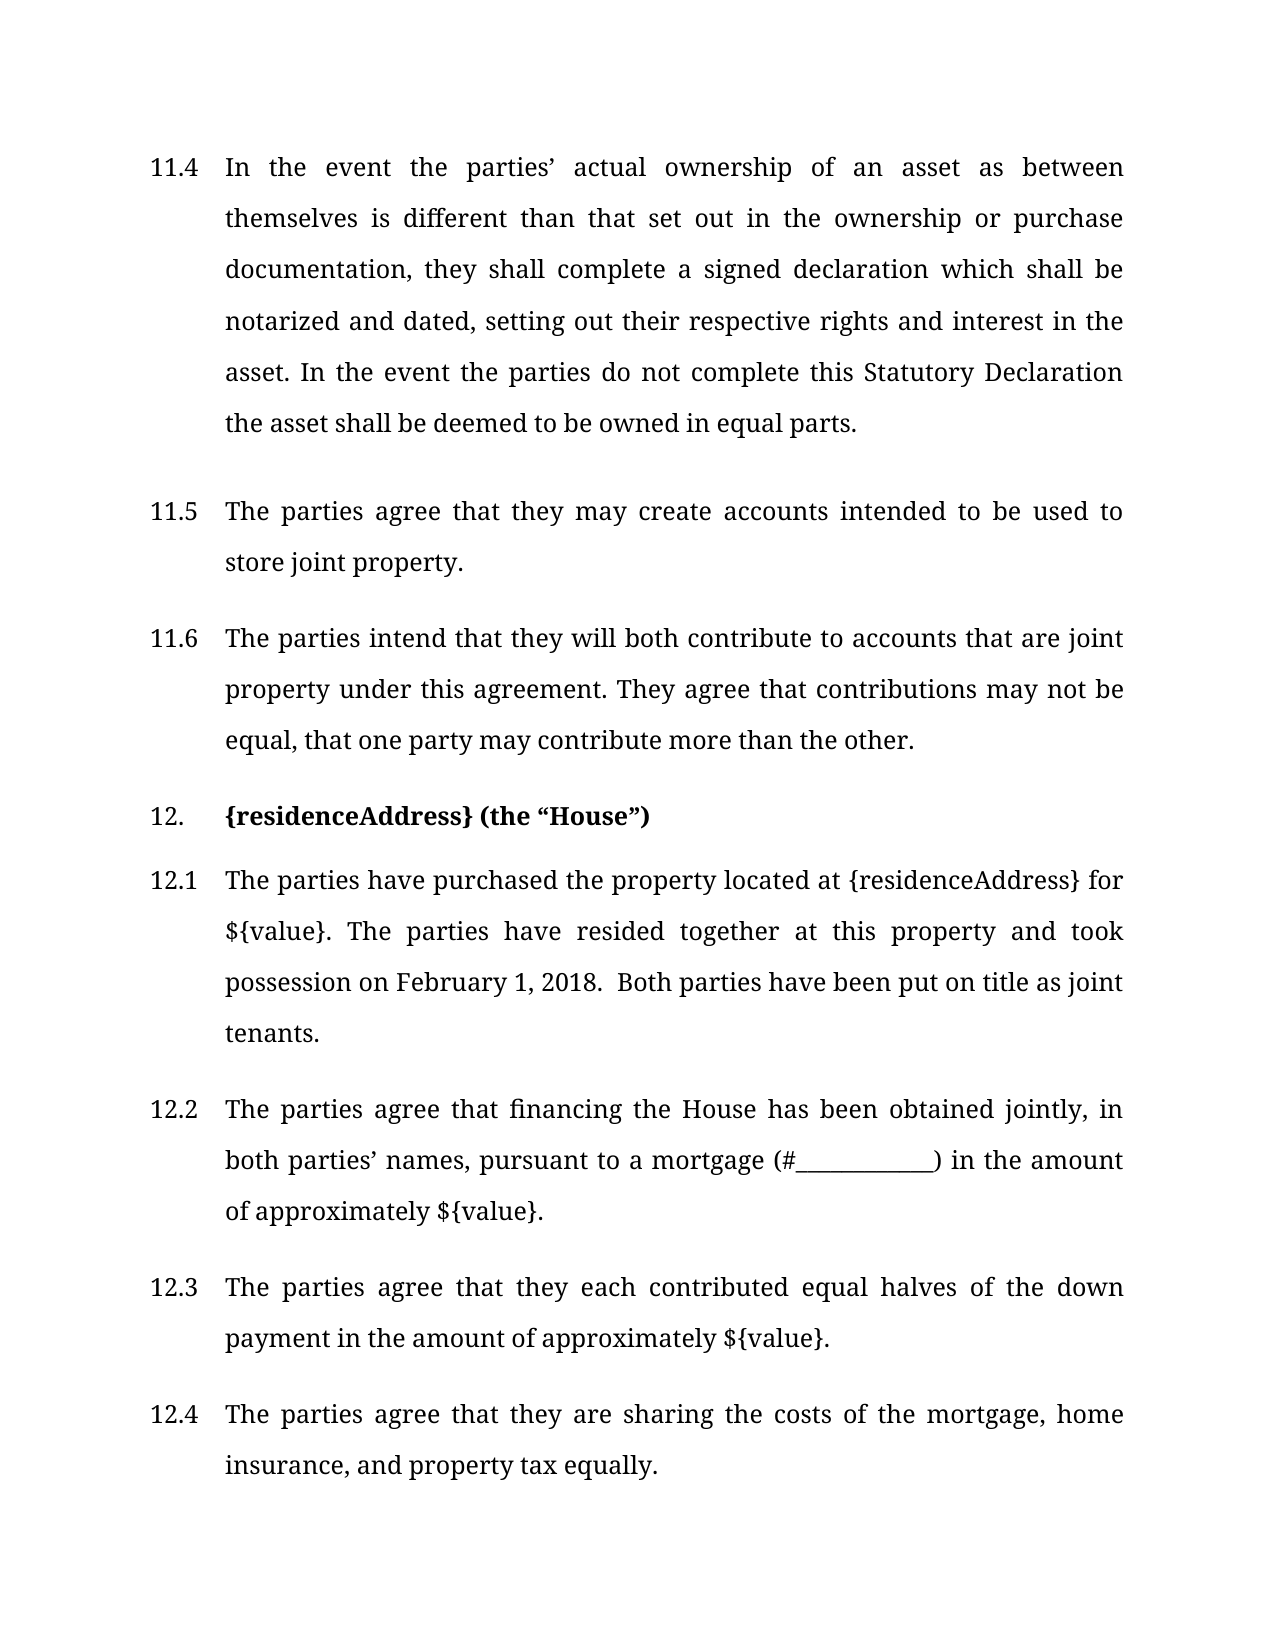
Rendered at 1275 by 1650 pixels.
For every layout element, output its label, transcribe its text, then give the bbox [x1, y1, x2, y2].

text 11.6 The parties intend that they will both contribute to accounts that are joint property under this agreement. They agree that contributions may not be equal, that one party may contribute more than the other. [150, 621, 1125, 757]
subtitle {residenceAddress} (the “House”) [150, 799, 1125, 833]
subtitle The parties agree that financing the House has been obtained jointly, in both parties’ names, pursuant to a mortgage (#____________) in the amount of approximately ${value}. [150, 1092, 1125, 1228]
list 11.5 The parties agree that they may create accounts intended to be used to store joint property. [150, 494, 1125, 579]
subtitle The parties agree that they each contributed equal halves of the down payment in the amount of approximately ${value}. [150, 1270, 1125, 1355]
subtitle The parties agree that they are sharing the costs of the mortgage, home insurance, and property tax equally. [150, 1397, 1125, 1482]
subtitle The parties have purchased the property located at {residenceAddress} for ${value}. The parties have resided together at this property and took possession on February 1, 2018. Both parties have been put on title as joint tenants. [150, 862, 1125, 1050]
list 11.4 In the event the parties’ actual ownership of an asset as between themselves is different than that set out in the ownership or purchase documentation, they shall complete a signed declaration which shall be notarized and dated, setting out their respective rights and interest in the asset. In the event the parties do not complete this Statutory Declaration the asset shall be deemed to be owned in equal parts. [150, 150, 1125, 439]
